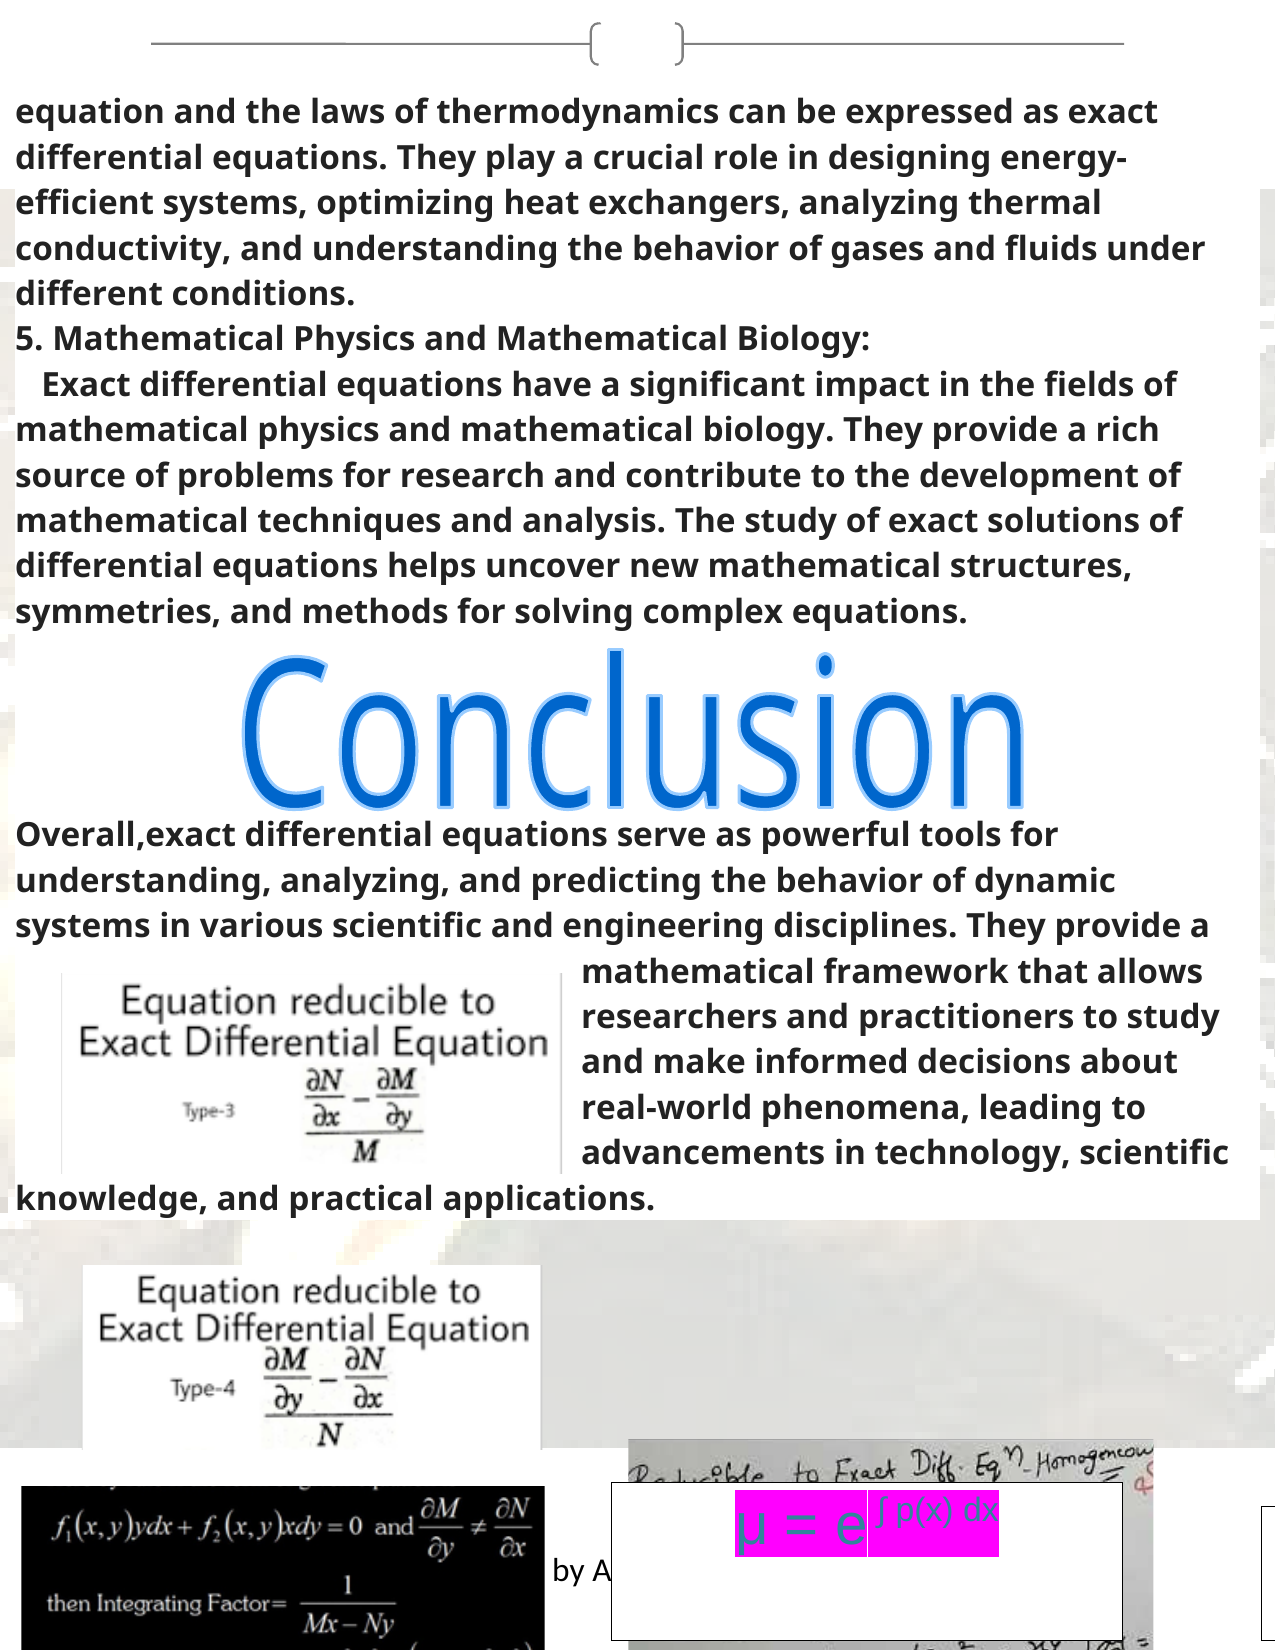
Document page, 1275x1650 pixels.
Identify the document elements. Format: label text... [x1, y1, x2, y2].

text Overall,exact differential equations serve as powerful tools for understanding, analyzing, and predicting the behavior of dynamic systems in various scientific and engineering disciplines. They provide a mathematical framework that allows researchers and practitioners to study and make informed decisions about real-world phenomena, leading to advancements in technology, scientific knowledge, and practical applications. [15, 633, 1260, 1220]
text Exact differential equations have a significant impact in the fields of mathematical physics and mathematical biology. They provide a rich source of problems for research and contribute to the development of mathematical techniques and analysis. The study of exact solutions of differential equations helps uncover new mathematical structures, symmetries, and methods for solving complex equations. [15, 361, 1260, 633]
picture [61, 973, 563, 1174]
picture [21, 1486, 545, 1650]
text 5. Mathematical Physics and Mathematical Biology: [15, 315, 1260, 361]
picture [628, 1439, 1154, 1650]
picture [81, 1265, 543, 1450]
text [15, 88, 1260, 315]
